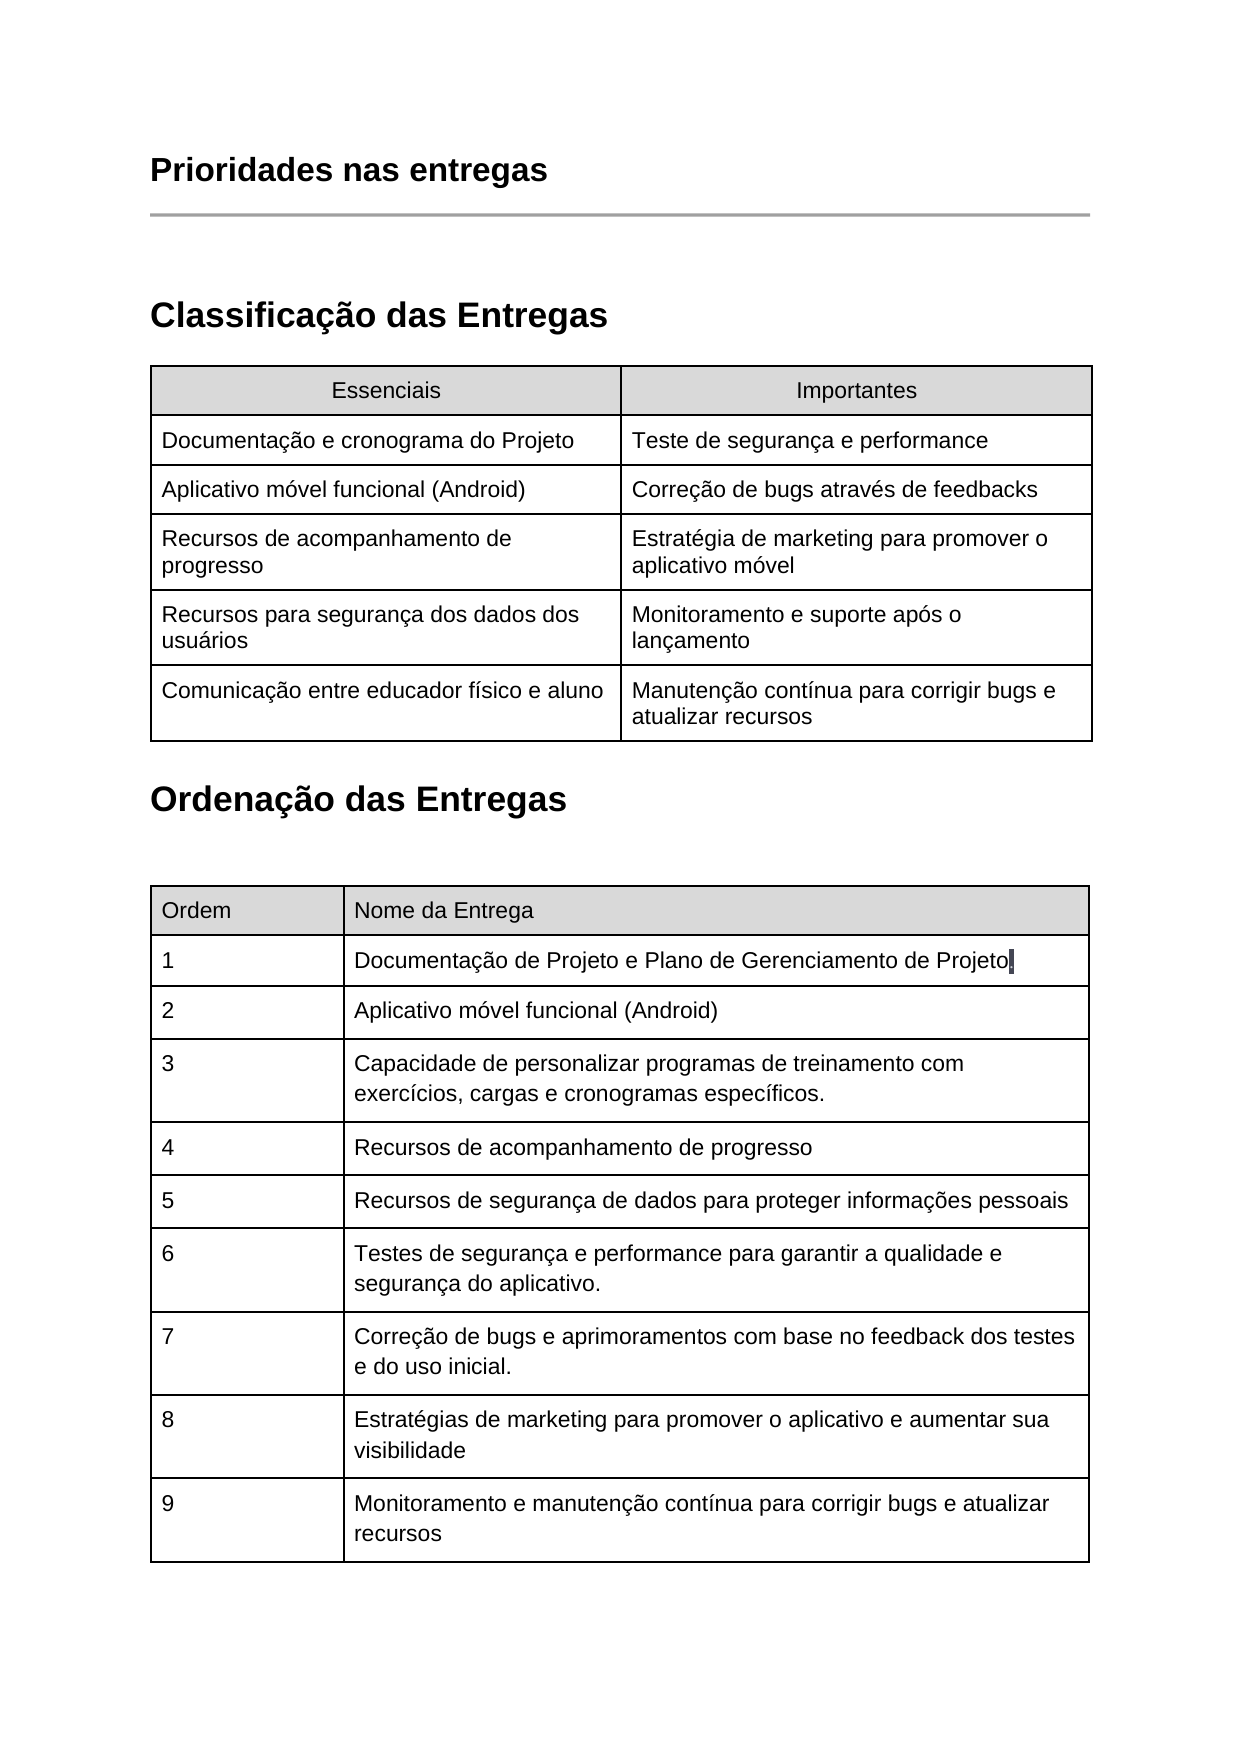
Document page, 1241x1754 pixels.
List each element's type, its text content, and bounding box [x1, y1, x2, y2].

table_cell Correção de bugs através de feedbacks [622, 466, 1091, 513]
subtitle Ordenação das Entregas [150, 778, 1090, 819]
table_cell Manutenção contínua para corrigir bugs e atualizar recursos [622, 666, 1091, 740]
text Prioridades nas entregas [150, 150, 1090, 188]
table_cell 6 [152, 1229, 343, 1311]
table_header Nome da Entrega [345, 887, 1088, 934]
table_cell 1 [152, 936, 343, 984]
table_cell Recursos de acompanhamento de progresso [345, 1123, 1088, 1174]
table_cell Aplicativo móvel funcional (Android) [345, 987, 1088, 1038]
table_cell Monitoramento e manutenção contínua para corrigir bugs e atualizar recursos [345, 1479, 1088, 1561]
table_cell 4 [152, 1123, 343, 1174]
table_header Importantes [622, 367, 1091, 414]
table_cell 9 [152, 1479, 343, 1561]
table_cell Comunicação entre educador físico e aluno [152, 666, 620, 740]
table_cell Capacidade de personalizar programas de treinamento com exercícios, cargas e cronogramas específicos. [345, 1040, 1088, 1121]
table_cell 3 [152, 1040, 343, 1121]
table_cell Aplicativo móvel funcional (Android) [152, 466, 620, 513]
table_cell Recursos para segurança dos dados dos usuários [152, 591, 620, 664]
table_cell Recursos de acompanhamento de progresso [152, 515, 620, 588]
table_cell 2 [152, 987, 343, 1038]
table_header Essenciais [152, 367, 620, 414]
table_cell Documentação de Projeto e Plano de Gerenciamento de Projeto. [345, 936, 1088, 984]
table_cell Documentação e cronograma do Projeto [152, 416, 620, 463]
table_cell Teste de segurança e performance [622, 416, 1091, 463]
table_cell Monitoramento e suporte após o lançamento [622, 591, 1091, 664]
subtitle Classificação das Entregas [150, 294, 1090, 335]
table_cell Testes de segurança e performance para garantir a qualidade e segurança do aplicativo. [345, 1229, 1088, 1311]
table_cell Estratégia de marketing para promover o aplicativo móvel [622, 515, 1091, 588]
table_cell Estratégias de marketing para promover o aplicativo e aumentar sua visibilidade [345, 1396, 1088, 1477]
table_cell 7 [152, 1313, 343, 1394]
table_cell 5 [152, 1176, 343, 1227]
table_cell 8 [152, 1396, 343, 1477]
table_cell Recursos de segurança de dados para proteger informações pessoais [345, 1176, 1088, 1227]
table_header Ordem [152, 887, 343, 934]
table_cell Correção de bugs e aprimoramentos com base no feedback dos testes e do uso inicial. [345, 1313, 1088, 1394]
